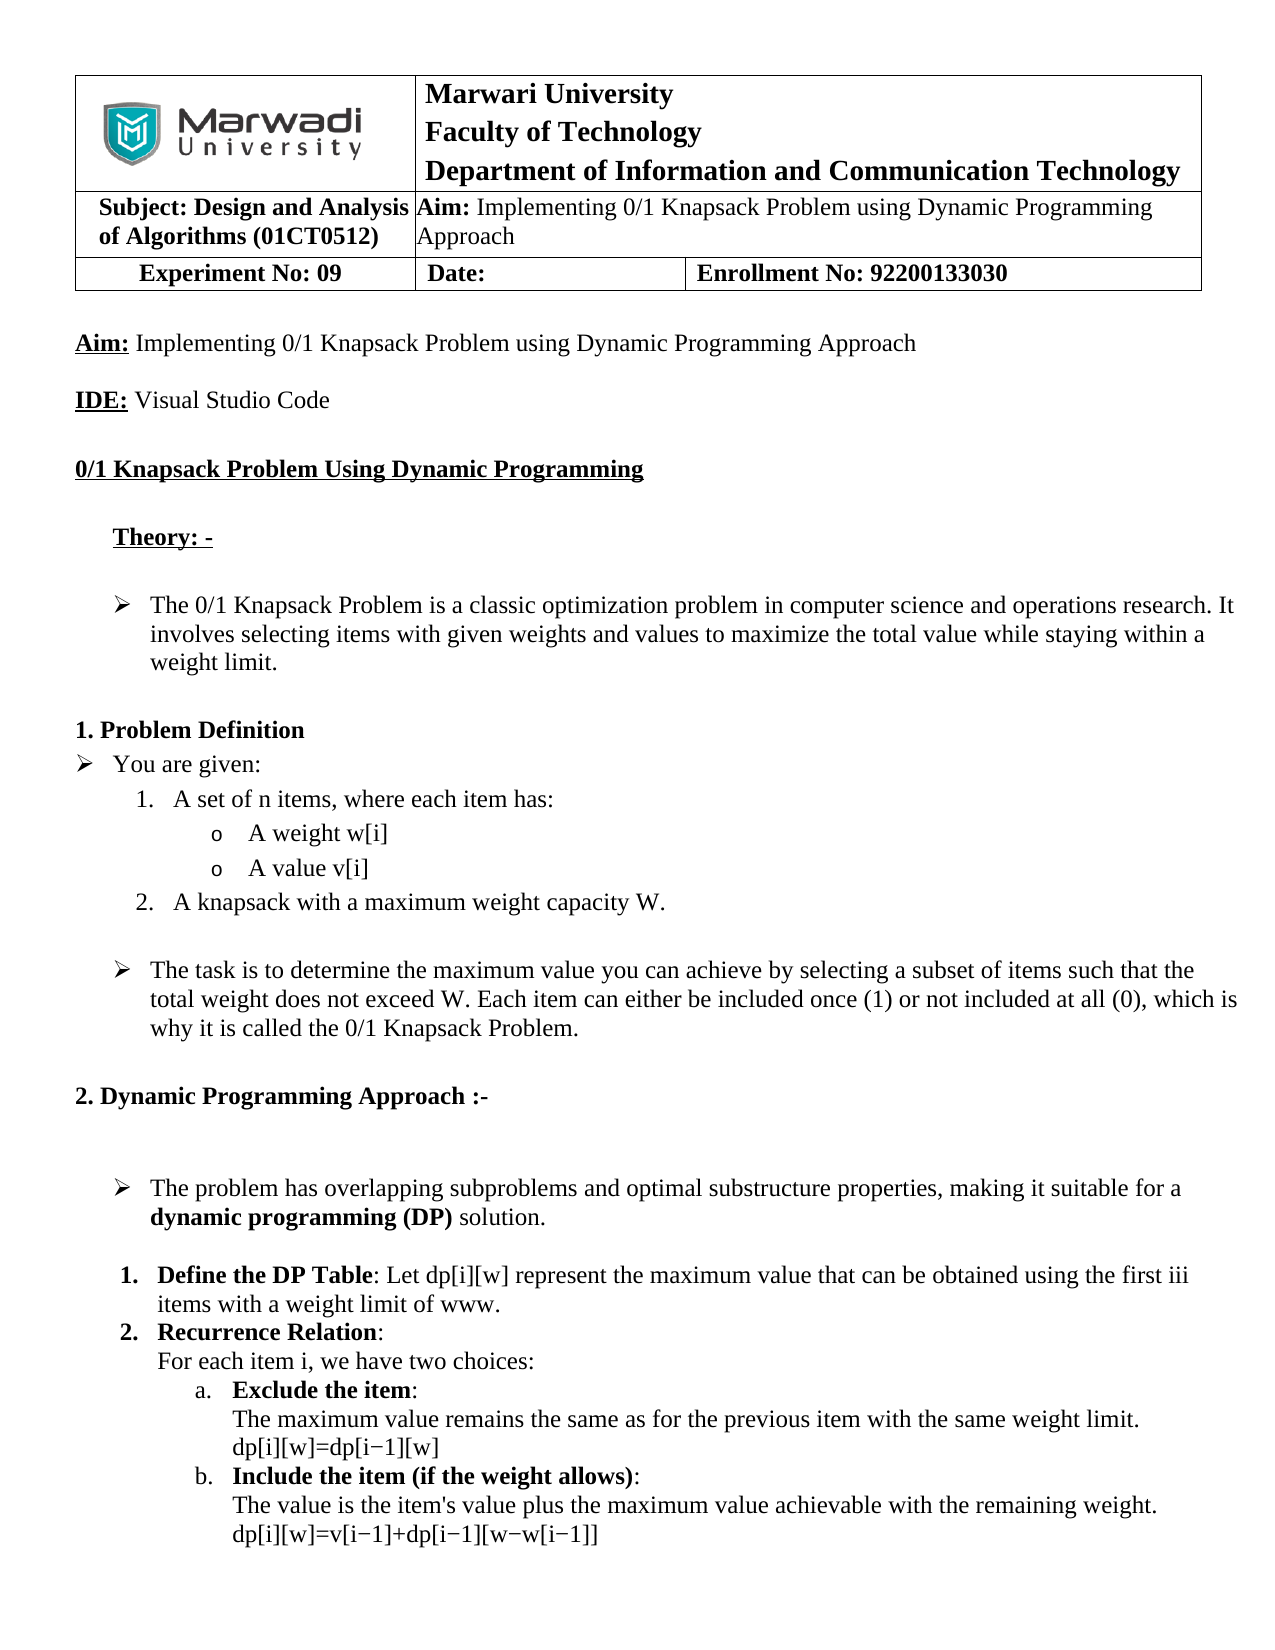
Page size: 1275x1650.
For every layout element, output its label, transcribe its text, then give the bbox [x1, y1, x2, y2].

subtitle A weight w[i] [210, 818, 1242, 847]
subtitle 0/1 Knapsack Problem Using Dynamic Programming [75, 454, 1242, 482]
subtitle Theory: - [89, 522, 1242, 551]
subtitle 2. Dynamic Programming Approach :- [75, 1081, 1242, 1110]
subtitle A set of n items, where each item has: [135, 784, 1242, 812]
subtitle 1. Problem Definition [75, 716, 1242, 744]
subtitle You are given: [75, 749, 1242, 778]
list Recurrence Relation: For each item i, we have two choices: [119, 1317, 1242, 1375]
list Exclude the item: The maximum value remains the same as for the previous item with the same weight limit. dp[i][w]=dp[i−1][w] [194, 1375, 1242, 1461]
subtitle The 0/1 Knapsack Problem is a classic optimization problem in computer science and operations research. It involves selecting items with given weights and values to maximize the total value while staying within a weight limit. [112, 590, 1242, 676]
subtitle The task is to determine the maximum value you can achieve by selecting a subset of items such that the total weight does not exceed W. Each item can either be included once (1) or not included at all (0), which is why it is called the 0/1 Knapsack Problem. [112, 956, 1242, 1042]
list Define the DP Table: Let dp[i][w] represent the maximum value that can be obtained using the first iii items with a weight limit of www. [119, 1260, 1242, 1317]
subtitle A knapsack with a maximum weight capacity W. [135, 887, 1242, 916]
list The problem has overlapping subproblems and optimal substructure properties, making it suitable for a dynamic programming (DP) solution. [112, 1173, 1242, 1231]
list Include the item (if the weight allows): The value is the item's value plus the maximum value achievable with the remaining weight. dp[i][w]=v[i−1]+dp[i−1][w−w[i−1]] [194, 1461, 1242, 1547]
text Aim: Implementing 0/1 Knapsack Problem using Dynamic Programming Approach [60, 328, 1242, 357]
picture [103, 102, 361, 166]
subtitle A value v[i] [210, 853, 1242, 882]
text IDE: Visual Studio Code [75, 385, 1242, 414]
